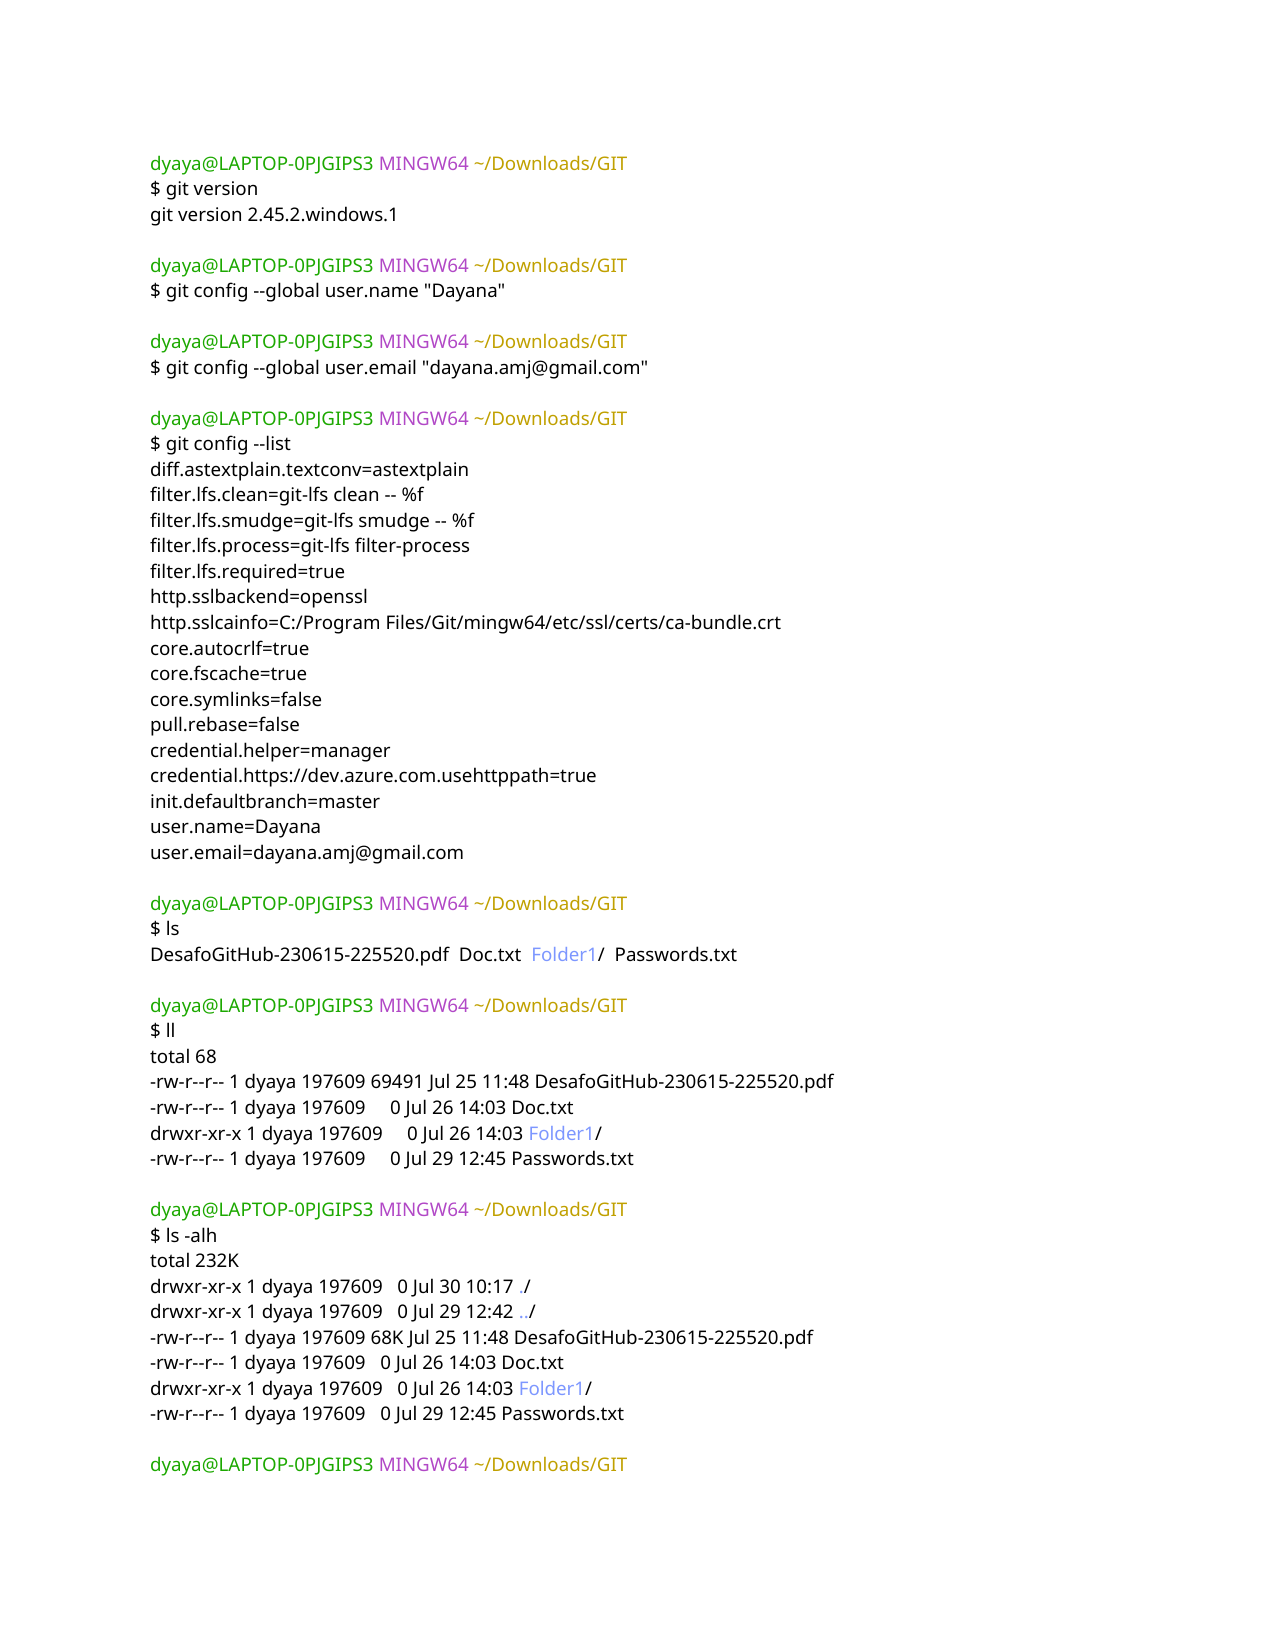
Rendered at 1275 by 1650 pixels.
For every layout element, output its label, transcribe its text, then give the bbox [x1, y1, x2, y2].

text $ git config --global user.email "dayana.amj@gmail.com" [150, 354, 1125, 380]
text drwxr-xr-x 1 dyaya 197609 0 Jul 26 14:03 Folder1/ [150, 1120, 1125, 1145]
text dyaya@LAPTOP-0PJGIPS3 MINGW64 ~/Downloads/GIT [150, 992, 1125, 1018]
text init.defaultbranch=master [150, 788, 1125, 813]
text -rw-r--r-- 1 dyaya 197609 0 Jul 26 14:03 Doc.txt [150, 1094, 1125, 1120]
text user.email=dayana.amj@gmail.com [150, 839, 1125, 864]
text dyaya@LAPTOP-0PJGIPS3 MINGW64 ~/Downloads/GIT [150, 890, 1125, 916]
text credential.helper=manager [150, 737, 1125, 762]
text dyaya@LAPTOP-0PJGIPS3 MINGW64 ~/Downloads/GIT [150, 1196, 1125, 1222]
text total 232K [150, 1247, 1125, 1273]
text dyaya@LAPTOP-0PJGIPS3 MINGW64 ~/Downloads/GIT [150, 405, 1125, 431]
text core.fscache=true [150, 660, 1125, 686]
text $ git config --global user.name "Dayana" [150, 278, 1125, 303]
text http.sslbackend=openssl [150, 584, 1125, 609]
text core.symlinks=false [150, 686, 1125, 711]
text drwxr-xr-x 1 dyaya 197609 0 Jul 26 14:03 Folder1/ [150, 1375, 1125, 1401]
text dyaya@LAPTOP-0PJGIPS3 MINGW64 ~/Downloads/GIT [150, 1452, 1125, 1477]
text $ git version [150, 176, 1125, 201]
text dyaya@LAPTOP-0PJGIPS3 MINGW64 ~/Downloads/GIT [150, 329, 1125, 354]
text filter.lfs.smudge=git-lfs smudge -- %f [150, 507, 1125, 533]
text $ git config --list [150, 431, 1125, 456]
text core.autocrlf=true [150, 635, 1125, 660]
text credential.https://dev.azure.com.usehttppath=true [150, 762, 1125, 788]
text user.name=Dayana [150, 813, 1125, 839]
text filter.lfs.process=git-lfs filter-process [150, 533, 1125, 558]
text DesafoGitHub-230615-225520.pdf Doc.txt Folder1/ Passwords.txt [150, 941, 1125, 967]
text drwxr-xr-x 1 dyaya 197609 0 Jul 30 10:17 ./ [150, 1273, 1125, 1298]
text -rw-r--r-- 1 dyaya 197609 68K Jul 25 11:48 DesafoGitHub-230615-225520.pdf [150, 1324, 1125, 1349]
text http.sslcainfo=C:/Program Files/Git/mingw64/etc/ssl/certs/ca-bundle.crt [150, 609, 1125, 635]
text filter.lfs.required=true [150, 558, 1125, 584]
text $ ll [150, 1018, 1125, 1043]
text total 68 [150, 1043, 1125, 1069]
text -rw-r--r-- 1 dyaya 197609 0 Jul 29 12:45 Passwords.txt [150, 1145, 1125, 1171]
text dyaya@LAPTOP-0PJGIPS3 MINGW64 ~/Downloads/GIT [150, 252, 1125, 278]
text drwxr-xr-x 1 dyaya 197609 0 Jul 29 12:42 ../ [150, 1298, 1125, 1324]
text -rw-r--r-- 1 dyaya 197609 0 Jul 29 12:45 Passwords.txt [150, 1401, 1125, 1426]
text -rw-r--r-- 1 dyaya 197609 69491 Jul 25 11:48 DesafoGitHub-230615-225520.pdf [150, 1069, 1125, 1094]
text pull.rebase=false [150, 711, 1125, 737]
text diff.astextplain.textconv=astextplain [150, 456, 1125, 482]
text -rw-r--r-- 1 dyaya 197609 0 Jul 26 14:03 Doc.txt [150, 1349, 1125, 1375]
text filter.lfs.clean=git-lfs clean -- %f [150, 482, 1125, 507]
text git version 2.45.2.windows.1 [150, 201, 1125, 227]
text dyaya@LAPTOP-0PJGIPS3 MINGW64 ~/Downloads/GIT [150, 150, 1125, 176]
text $ ls -alh [150, 1222, 1125, 1247]
text $ ls [150, 916, 1125, 941]
